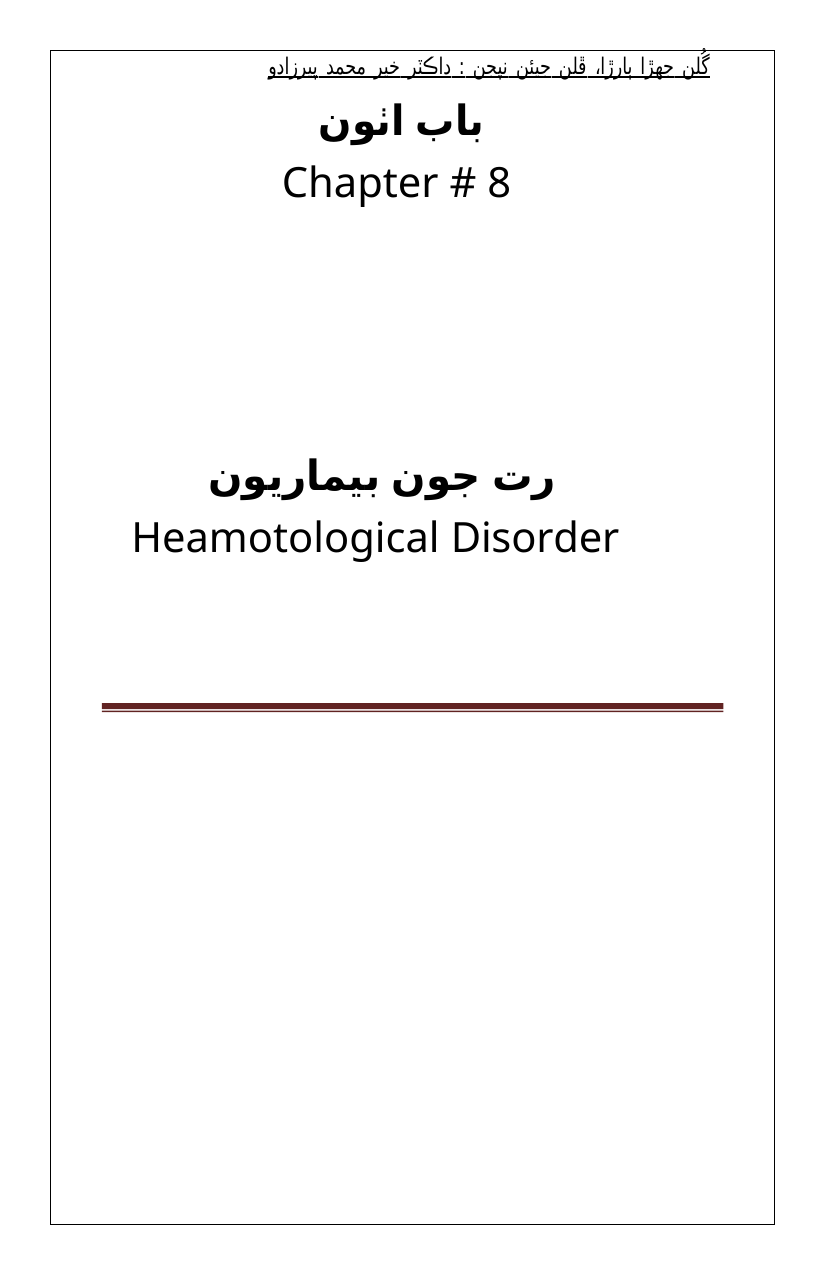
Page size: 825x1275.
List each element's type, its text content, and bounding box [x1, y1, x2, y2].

subtitle باب اٺون [168, 96, 484, 144]
subtitle رت جون بيماريون [168, 451, 556, 499]
subtitle Heamotological Disorder [131, 508, 750, 564]
text Chapter # 8 [282, 153, 750, 209]
